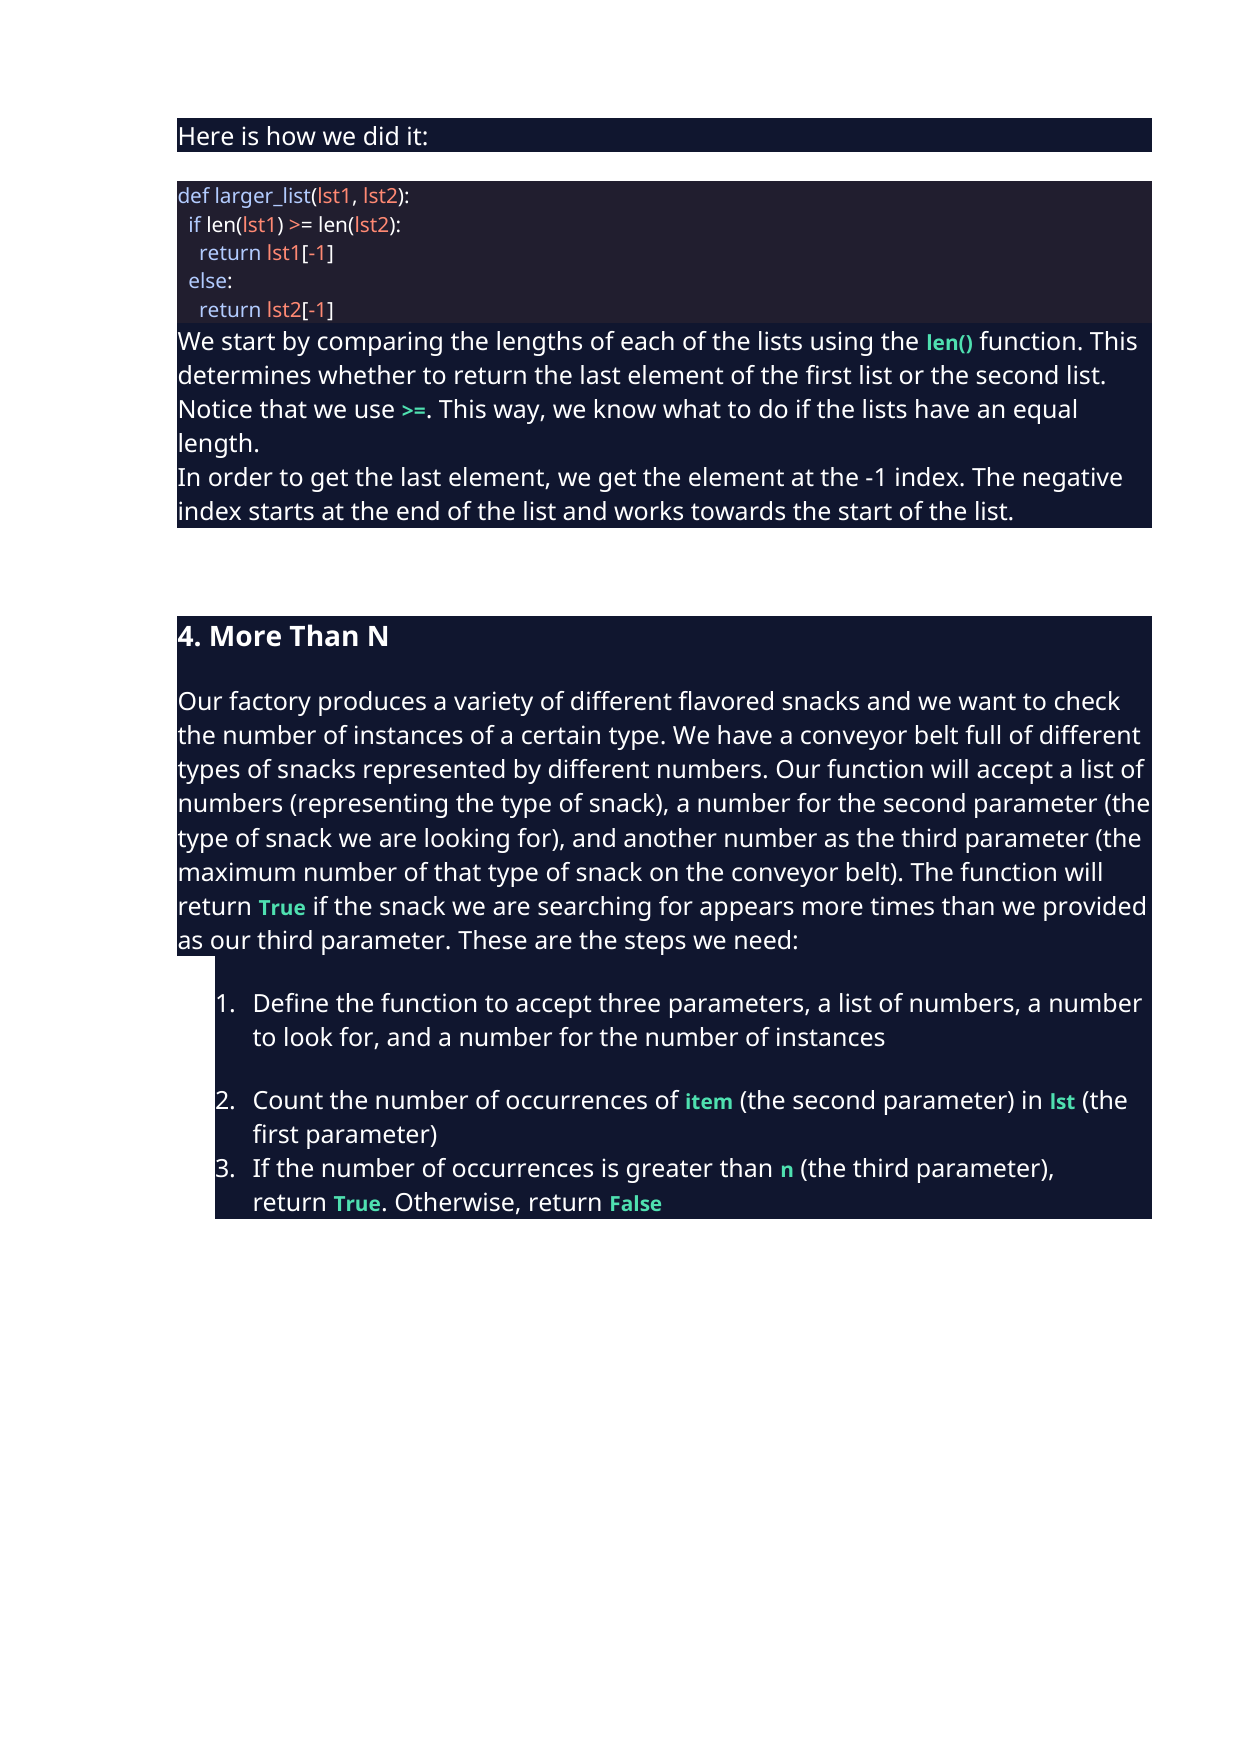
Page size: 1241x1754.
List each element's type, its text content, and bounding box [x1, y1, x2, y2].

text In order to get the last element, we get the element at the -1 index. The negative index starts at the end of the list and works towards the start of the list. [177, 460, 1152, 528]
text We start by comparing the lengths of each of the lists using the len() function. This determines whether to return the last element of the first list or the second list. Notice that we use >=. This way, we know what to do if the lists have an equal length. [177, 323, 1152, 460]
text Our factory produces a variety of different flavored snacks and we want to check the number of instances of a certain type. We have a conveyor belt full of different types of snacks represented by different numbers. Our function will accept a list of numbers (representing the type of snack), a number for the second parameter (the type of snack we are looking for), and another number as the third parameter (the maximum number of that type of snack on the conveyor belt). The function will return True if the snack we are searching for appears more times than we provided as our third parameter. These are the steps we need: [177, 684, 1152, 956]
text Here is how we did it: [177, 118, 1152, 152]
subtitle 4. More Than N [177, 616, 1152, 655]
list If the number of occurrences is greater than n (the third parameter), return True. Otherwise, return False [215, 1151, 1152, 1219]
text def larger_list(lst1, lst2): if len(lst1) >= len(lst2): return lst1[-1] else: return lst2[-1] [177, 181, 1152, 323]
list Define the function to accept three parameters, a list of numbers, a number to look for, and a number for the number of instances [215, 986, 1152, 1054]
list Count the number of occurrences of item (the second parameter) in lst (the first parameter) [215, 1083, 1152, 1151]
